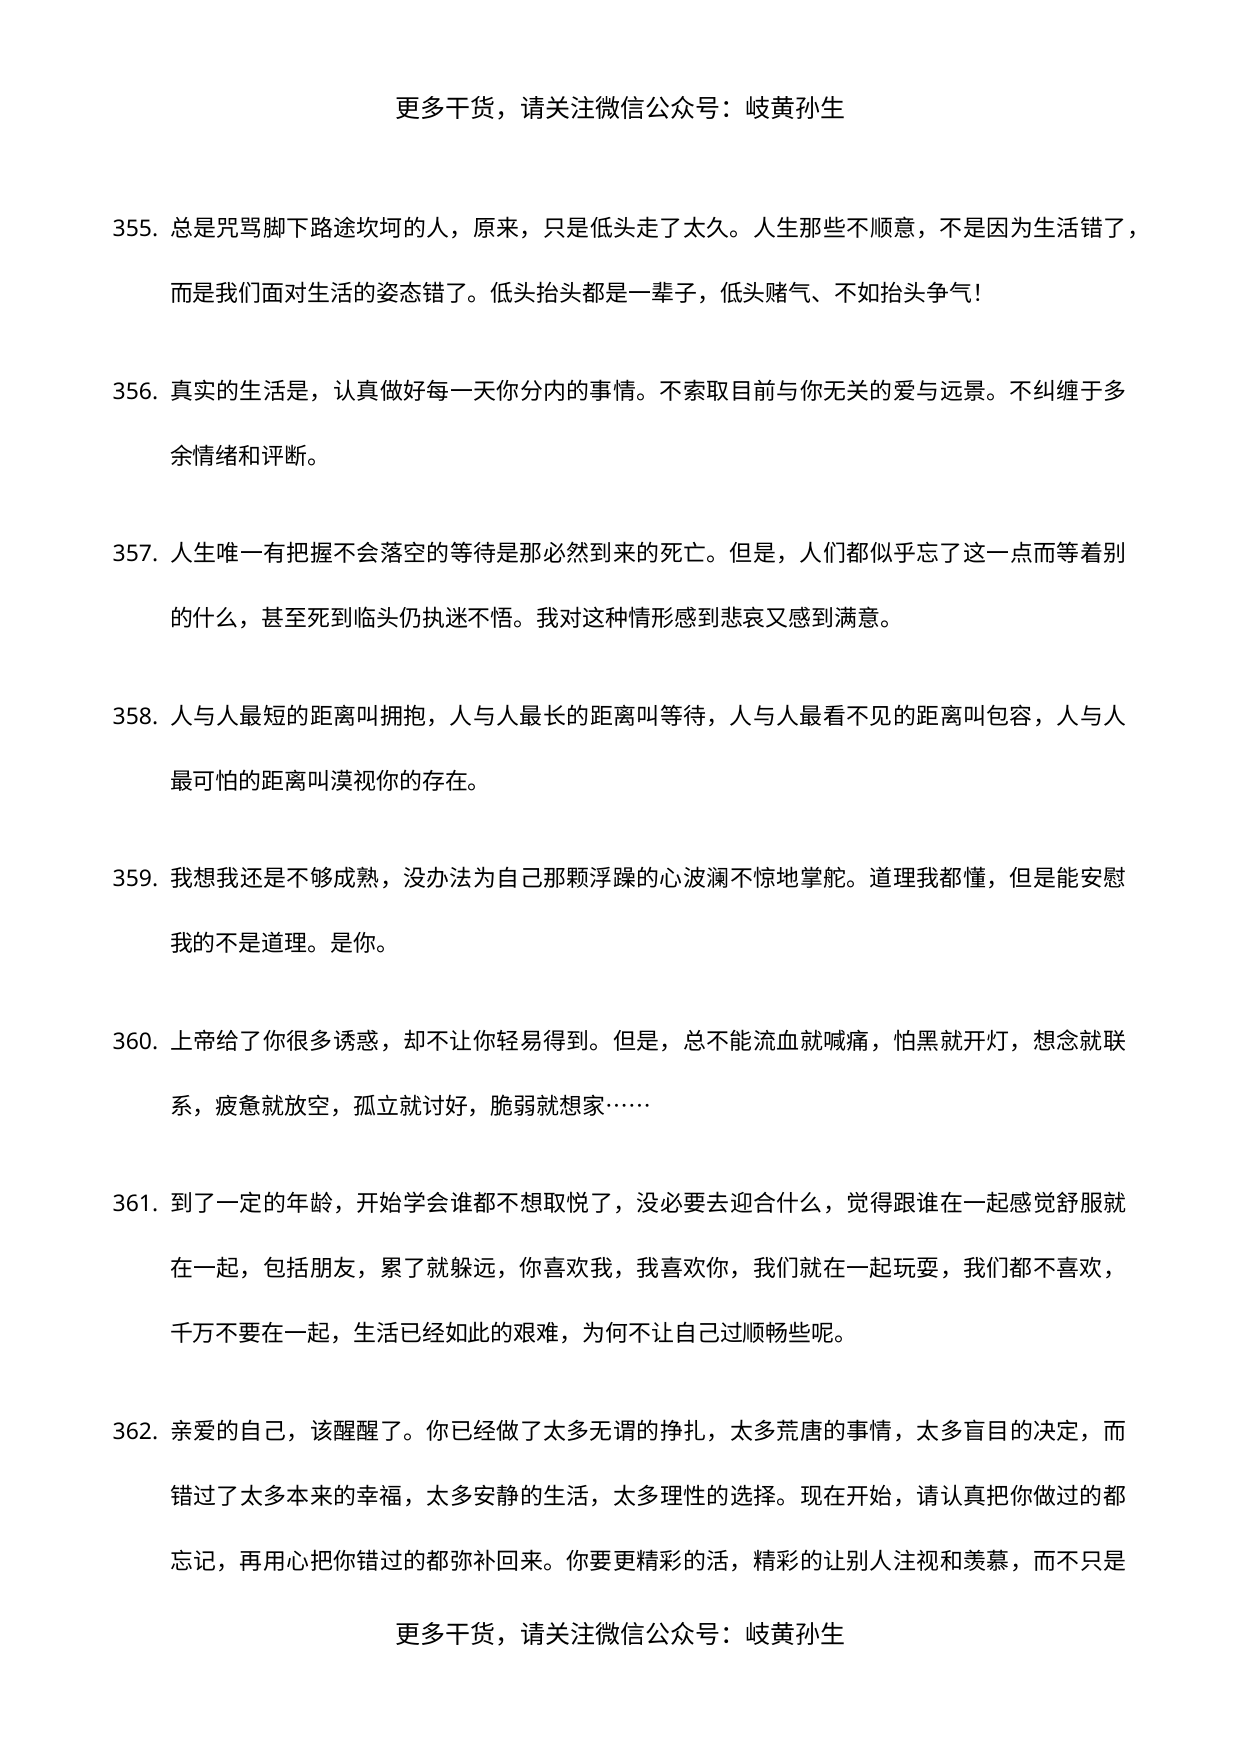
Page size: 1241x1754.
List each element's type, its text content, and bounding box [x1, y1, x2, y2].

list 人生唯一有把握不会落空的等待是那必然到来的死亡。但是，人们都似乎忘了这一点而等着别的什么，甚至死到临头仍执迷不悟。我对这种情形感到悲哀又感到满意。 [112, 519, 1128, 649]
list 上帝给了你很多诱惑，却不让你轻易得到。但是，总不能流血就喊痛，怕黑就开灯，想念就联系，疲惫就放空，孤立就讨好，脆弱就想家…… [112, 1007, 1128, 1137]
list 总是咒骂脚下路途坎坷的人，原来，只是低头走了太久。人生那些不顺意，不是因为生活错了，而是我们面对生活的姿态错了。低头抬头都是一辈子，低头赌气、不如抬头争气！ [112, 194, 1128, 324]
list 到了一定的年龄，开始学会谁都不想取悦了，没必要去迎合什么，觉得跟谁在一起感觉舒服就在一起，包括朋友，累了就躲远，你喜欢我，我喜欢你，我们就在一起玩耍，我们都不喜欢，千万不要在一起，生活已经如此的艰难，为何不让自己过顺畅些呢。 [112, 1169, 1128, 1364]
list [112, 1397, 1128, 1592]
list 真实的生活是，认真做好每一天你分内的事情。不索取目前与你无关的爱与远景。不纠缠于多余情绪和评断。 [112, 357, 1128, 487]
list 人与人最短的距离叫拥抱，人与人最长的距离叫等待，人与人最看不见的距离叫包容，人与人最可怕的距离叫漠视你的存在。 [112, 682, 1128, 812]
list 我想我还是不够成熟，没办法为自己那颗浮躁的心波澜不惊地掌舵。道理我都懂，但是能安慰我的不是道理。是你。 [112, 844, 1128, 974]
